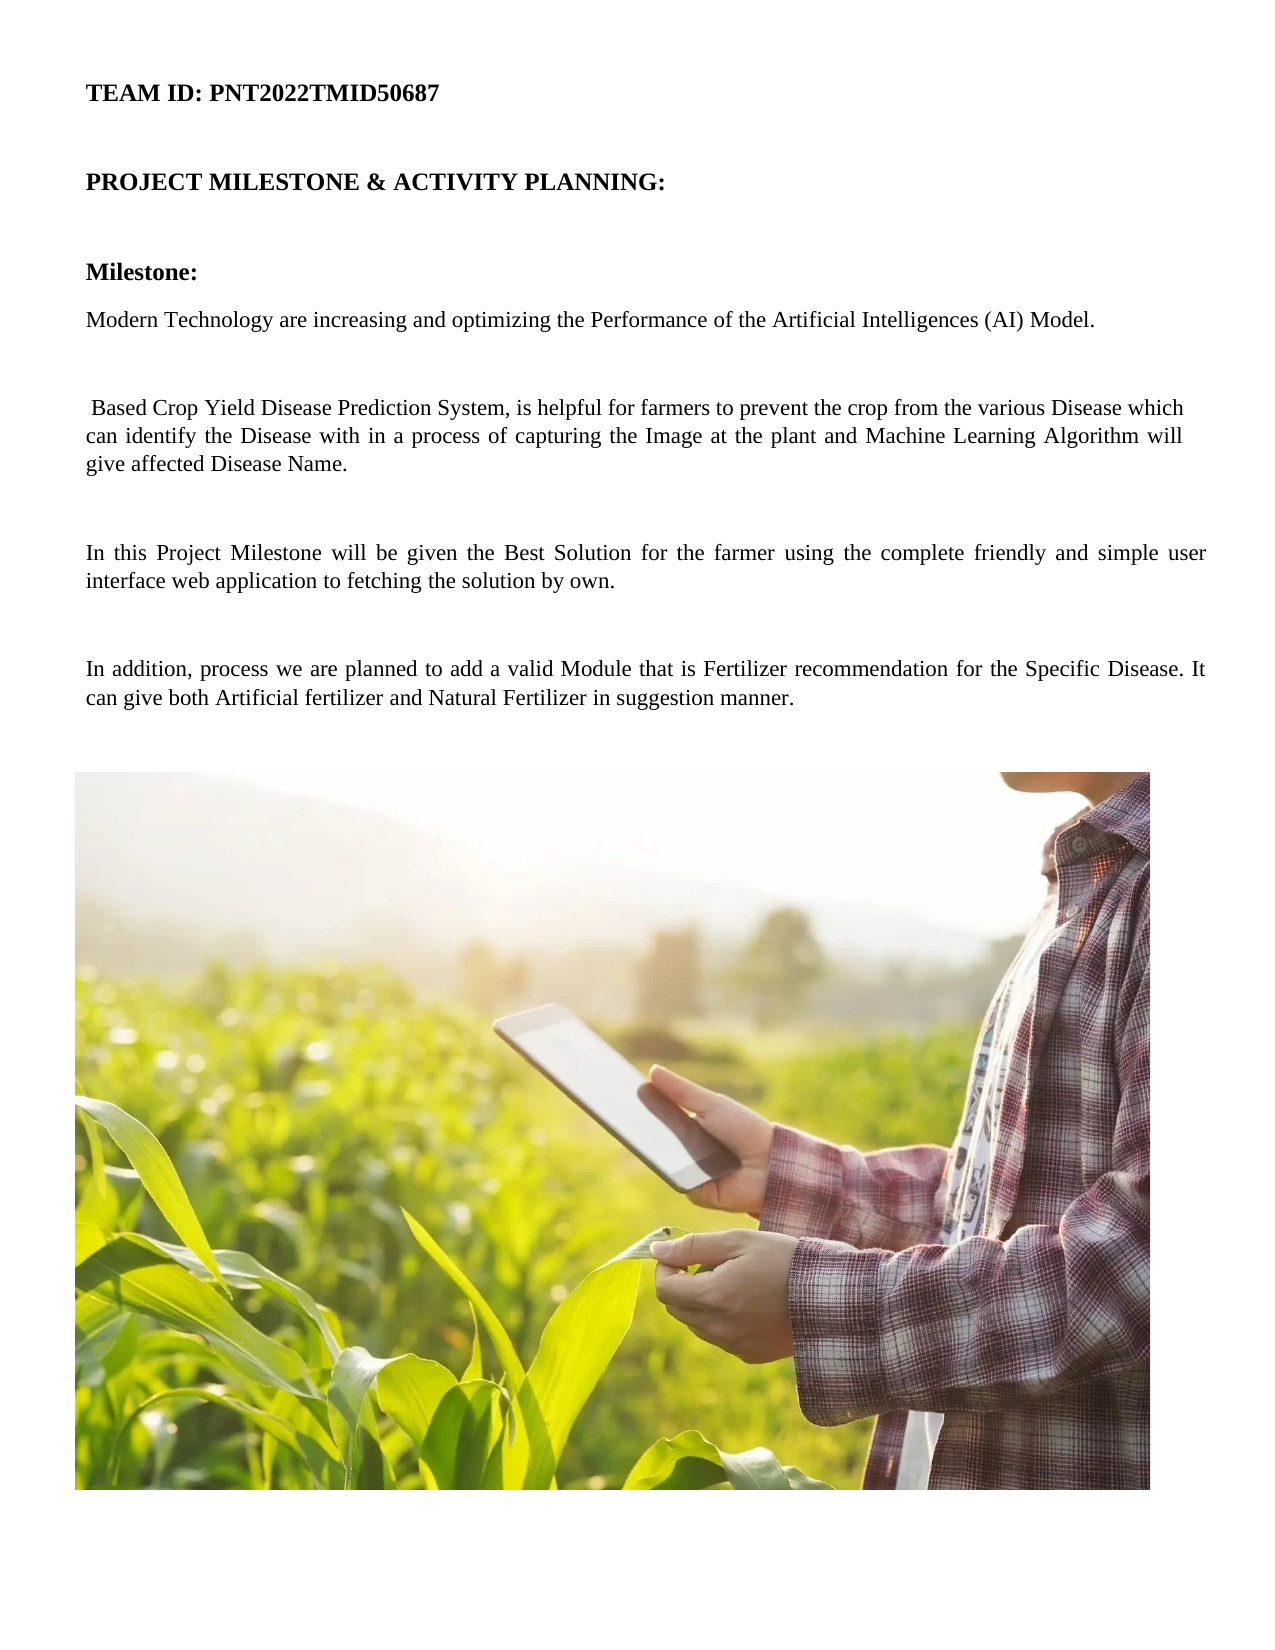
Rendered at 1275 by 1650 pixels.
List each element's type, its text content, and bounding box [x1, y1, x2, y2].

picture [75, 772, 1151, 1490]
text TEAM ID: PNT2022TMID50687 [86, 78, 1206, 107]
text Milestone: [86, 257, 1206, 286]
text PROJECT MILESTONE & ACTIVITY PLANNING: [86, 167, 1206, 196]
text In addition, process we are planned to add a valid Module that is Fertilizer recommendation for the Specific Disease. It can give both Artificial fertilizer and Natural Fertilizer in suggestion manner. [86, 655, 1206, 711]
text Modern Technology are increasing and optimizing the Performance of the Artificial Intelligences (AI) Model. [86, 306, 1206, 332]
text In this Project Milestone will be given the Best Solution for the farmer using the complete friendly and simple user interface web application to fetching the solution by own. [86, 538, 1206, 594]
text Based Crop Yield Disease Prediction System, is helpful for farmers to prevent the crop from the various Disease which can identify the Disease with in a process of capturing the Image at the plant and Machine Learning Algorithm will give affected Disease Name. [86, 394, 1185, 476]
